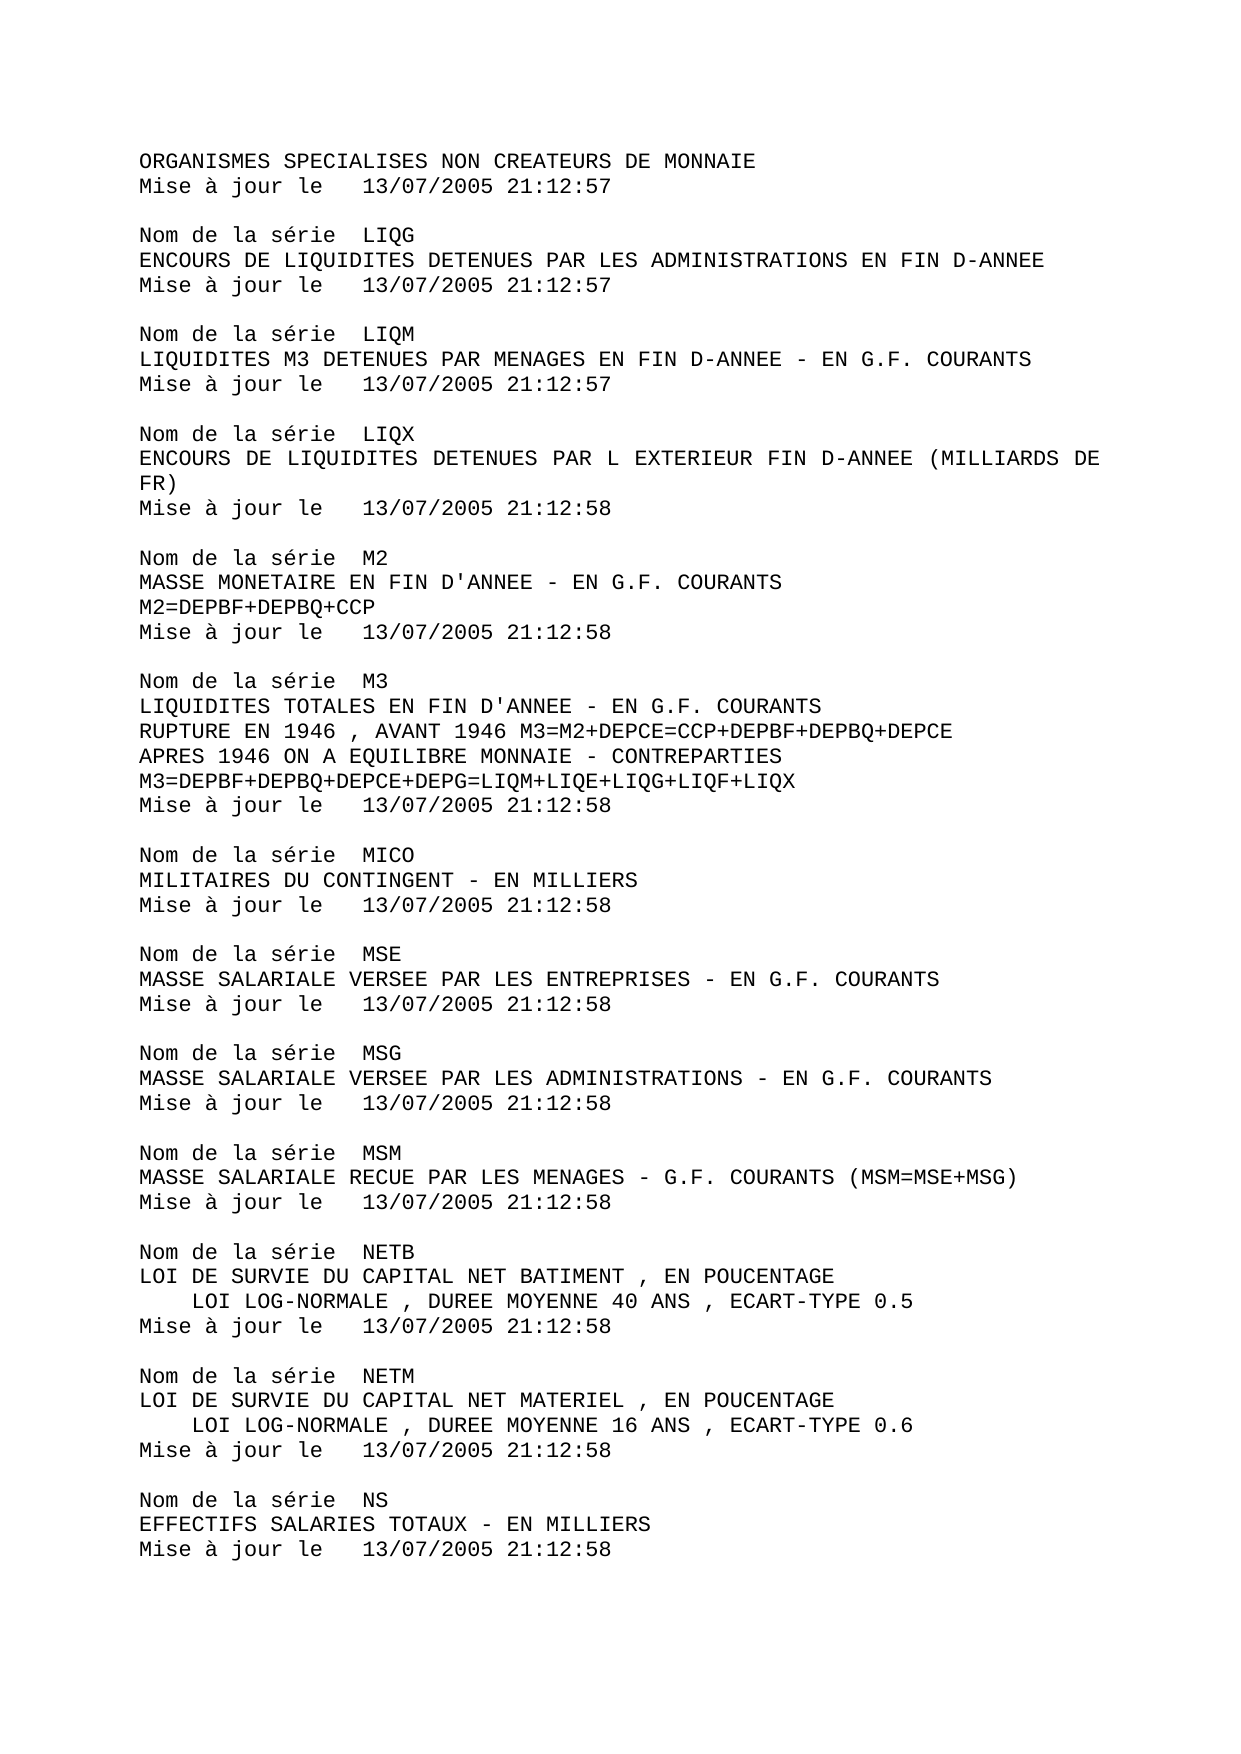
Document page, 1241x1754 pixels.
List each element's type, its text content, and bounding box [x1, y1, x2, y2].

text Mise à jour le 13/07/2005 21:12:58 [139, 1191, 1101, 1216]
text Nom de la série LIQG [139, 224, 1101, 249]
text Nom de la série MSG [139, 1042, 1101, 1067]
text Mise à jour le 13/07/2005 21:12:57 [139, 274, 1101, 299]
text LIQUIDITES TOTALES EN FIN D'ANNEE - EN G.F. COURANTS [139, 695, 1101, 720]
text Mise à jour le 13/07/2005 21:12:58 [139, 1315, 1101, 1340]
text LOI DE SURVIE DU CAPITAL NET BATIMENT , EN POUCENTAGE [139, 1266, 1101, 1290]
text MILITAIRES DU CONTINGENT - EN MILLIERS [139, 869, 1101, 894]
text ENCOURS DE LIQUIDITES DETENUES PAR L EXTERIEUR FIN D-ANNEE (MILLIARDS DE FR) [139, 447, 1101, 497]
text RUPTURE EN 1946 , AVANT 1946 M3=M2+DEPCE=CCP+DEPBF+DEPBQ+DEPCE [139, 720, 1101, 745]
text LIQUIDITES M3 DETENUES PAR MENAGES EN FIN D-ANNEE - EN G.F. COURANTS [139, 348, 1101, 373]
text LOI LOG-NORMALE , DUREE MOYENNE 16 ANS , ECART-TYPE 0.6 [139, 1414, 1101, 1439]
text Mise à jour le 13/07/2005 21:12:57 [139, 175, 1101, 199]
text Nom de la série LIQX [139, 423, 1101, 447]
text EFFECTIFS SALARIES TOTAUX - EN MILLIERS [139, 1513, 1101, 1538]
text MASSE SALARIALE VERSEE PAR LES ENTREPRISES - EN G.F. COURANTS [139, 968, 1101, 993]
text MASSE SALARIALE VERSEE PAR LES ADMINISTRATIONS - EN G.F. COURANTS [139, 1067, 1101, 1092]
text M2=DEPBF+DEPBQ+CCP [139, 596, 1101, 621]
text LOI LOG-NORMALE , DUREE MOYENNE 40 ANS , ECART-TYPE 0.5 [139, 1290, 1101, 1315]
text ENCOURS DE LIQUIDITES DETENUES PAR LES ADMINISTRATIONS EN FIN D-ANNEE [139, 249, 1101, 274]
text Mise à jour le 13/07/2005 21:12:58 [139, 1538, 1101, 1563]
text ORGANISMES SPECIALISES NON CREATEURS DE MONNAIE [139, 150, 1101, 175]
text Mise à jour le 13/07/2005 21:12:58 [139, 794, 1101, 819]
text M3=DEPBF+DEPBQ+DEPCE+DEPG=LIQM+LIQE+LIQG+LIQF+LIQX [139, 770, 1101, 794]
text MASSE SALARIALE RECUE PAR LES MENAGES - G.F. COURANTS (MSM=MSE+MSG) [139, 1166, 1101, 1191]
text MASSE MONETAIRE EN FIN D'ANNEE - EN G.F. COURANTS [139, 571, 1101, 596]
text Mise à jour le 13/07/2005 21:12:58 [139, 1092, 1101, 1117]
text Nom de la série M2 [139, 547, 1101, 571]
text Mise à jour le 13/07/2005 21:12:58 [139, 621, 1101, 646]
text Mise à jour le 13/07/2005 21:12:58 [139, 1439, 1101, 1464]
text Mise à jour le 13/07/2005 21:12:58 [139, 894, 1101, 918]
text Nom de la série LIQM [139, 323, 1101, 348]
text Nom de la série MSE [139, 943, 1101, 968]
text Nom de la série NS [139, 1489, 1101, 1513]
text Mise à jour le 13/07/2005 21:12:58 [139, 993, 1101, 1018]
text Nom de la série M3 [139, 671, 1101, 695]
text Nom de la série MICO [139, 844, 1101, 869]
text Nom de la série NETB [139, 1241, 1101, 1266]
text LOI DE SURVIE DU CAPITAL NET MATERIEL , EN POUCENTAGE [139, 1389, 1101, 1414]
text Nom de la série NETM [139, 1365, 1101, 1389]
text APRES 1946 ON A EQUILIBRE MONNAIE - CONTREPARTIES [139, 745, 1101, 770]
text Mise à jour le 13/07/2005 21:12:57 [139, 373, 1101, 398]
text Nom de la série MSM [139, 1142, 1101, 1166]
text Mise à jour le 13/07/2005 21:12:58 [139, 497, 1101, 522]
